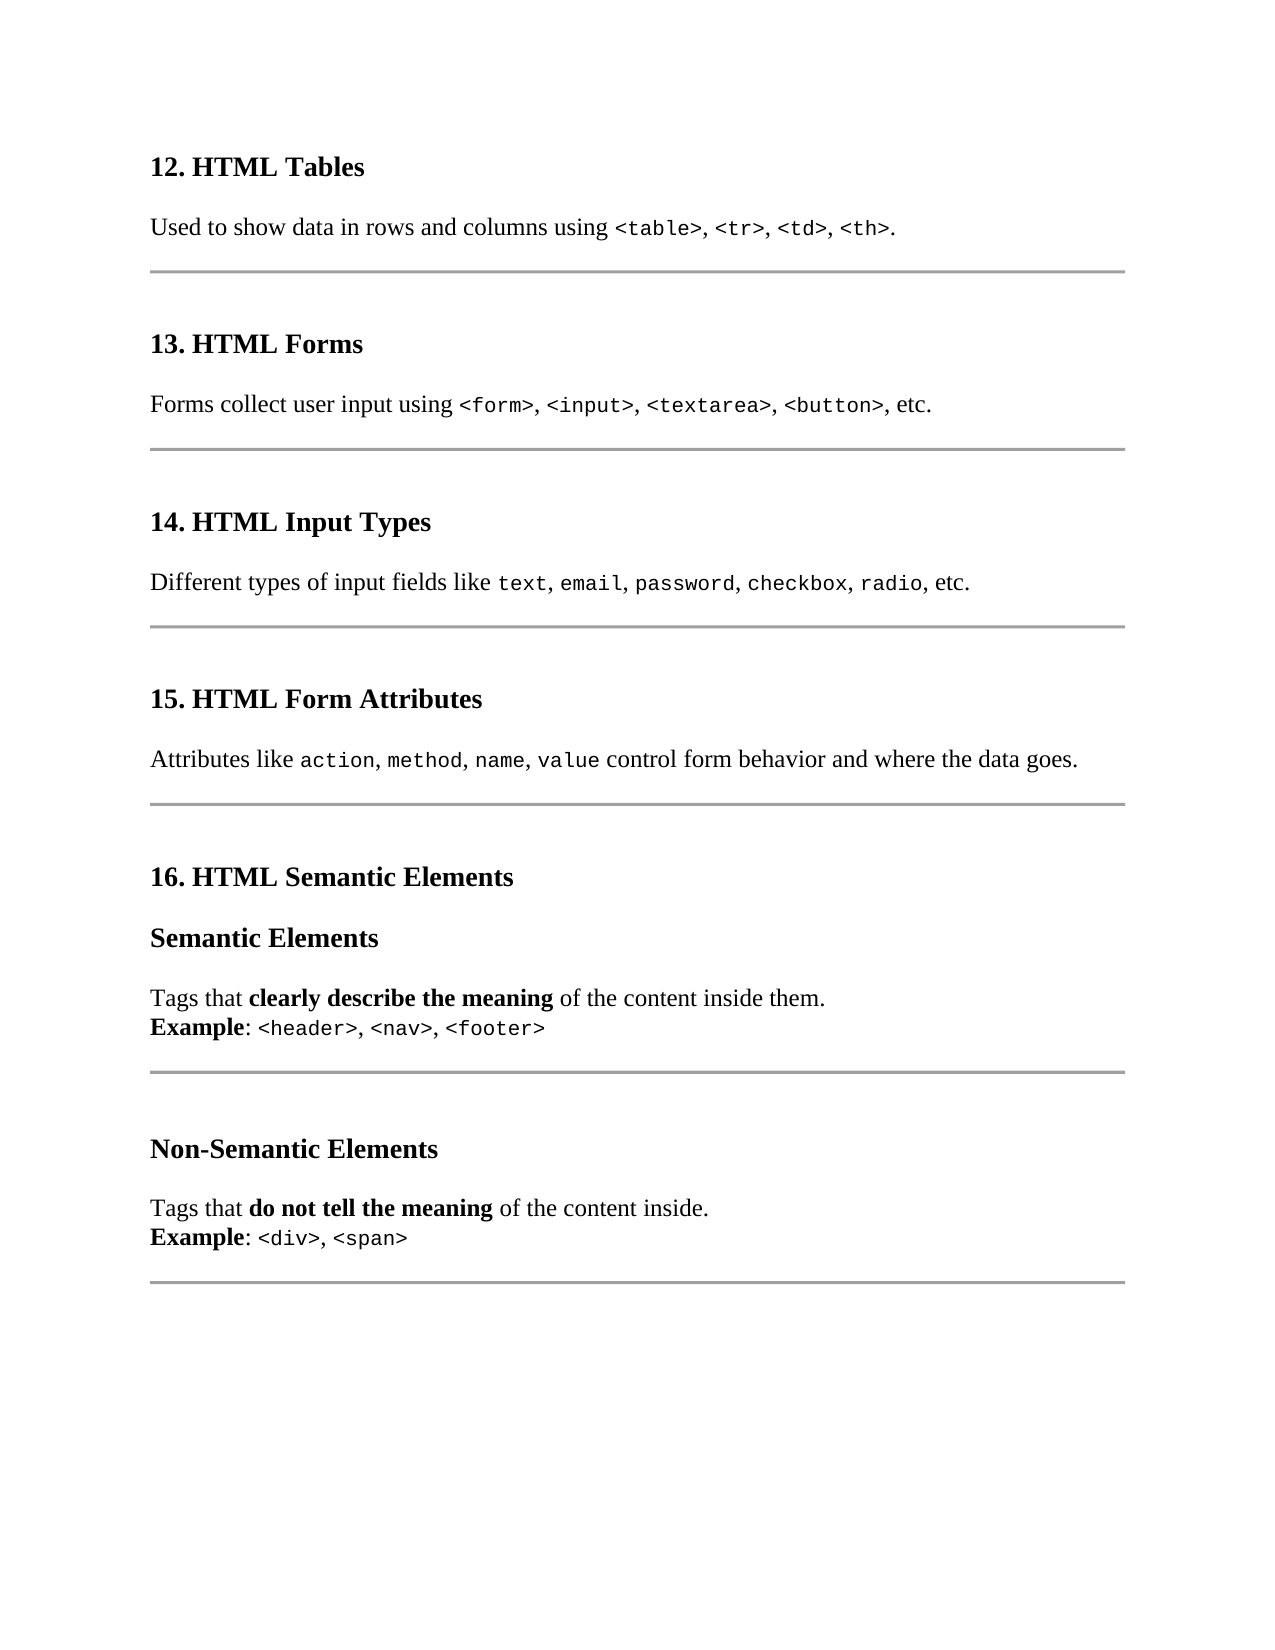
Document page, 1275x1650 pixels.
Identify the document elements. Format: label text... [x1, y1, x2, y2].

text Forms collect user input using <form>, <input>, <textarea>, <button>, etc. [150, 389, 1125, 419]
text Different types of input fields like text, email, password, checkbox, radio, etc. [150, 567, 1125, 596]
text Used to show data in rows and columns using <table>, <tr>, <td>, <th>. [150, 212, 1125, 241]
text 15. HTML Form Attributes [150, 682, 1125, 715]
text 12. HTML Tables [150, 150, 1125, 182]
text 14. HTML Input Types [150, 505, 1125, 537]
text 13. HTML Forms [150, 327, 1125, 360]
subtitle Semantic Elements [150, 922, 1125, 954]
subtitle Non-Semantic Elements [150, 1132, 1125, 1164]
text 16. HTML Semantic Elements [150, 860, 1125, 892]
text Attributes like action, method, name, value control form behavior and where the data goes. [150, 744, 1125, 774]
text Tags that clearly describe the meaning of the content inside them. Example: <header>, <nav>, <footer> [150, 983, 1125, 1041]
text Tags that do not tell the meaning of the content inside. Example: <div>, <span> [150, 1193, 1125, 1252]
